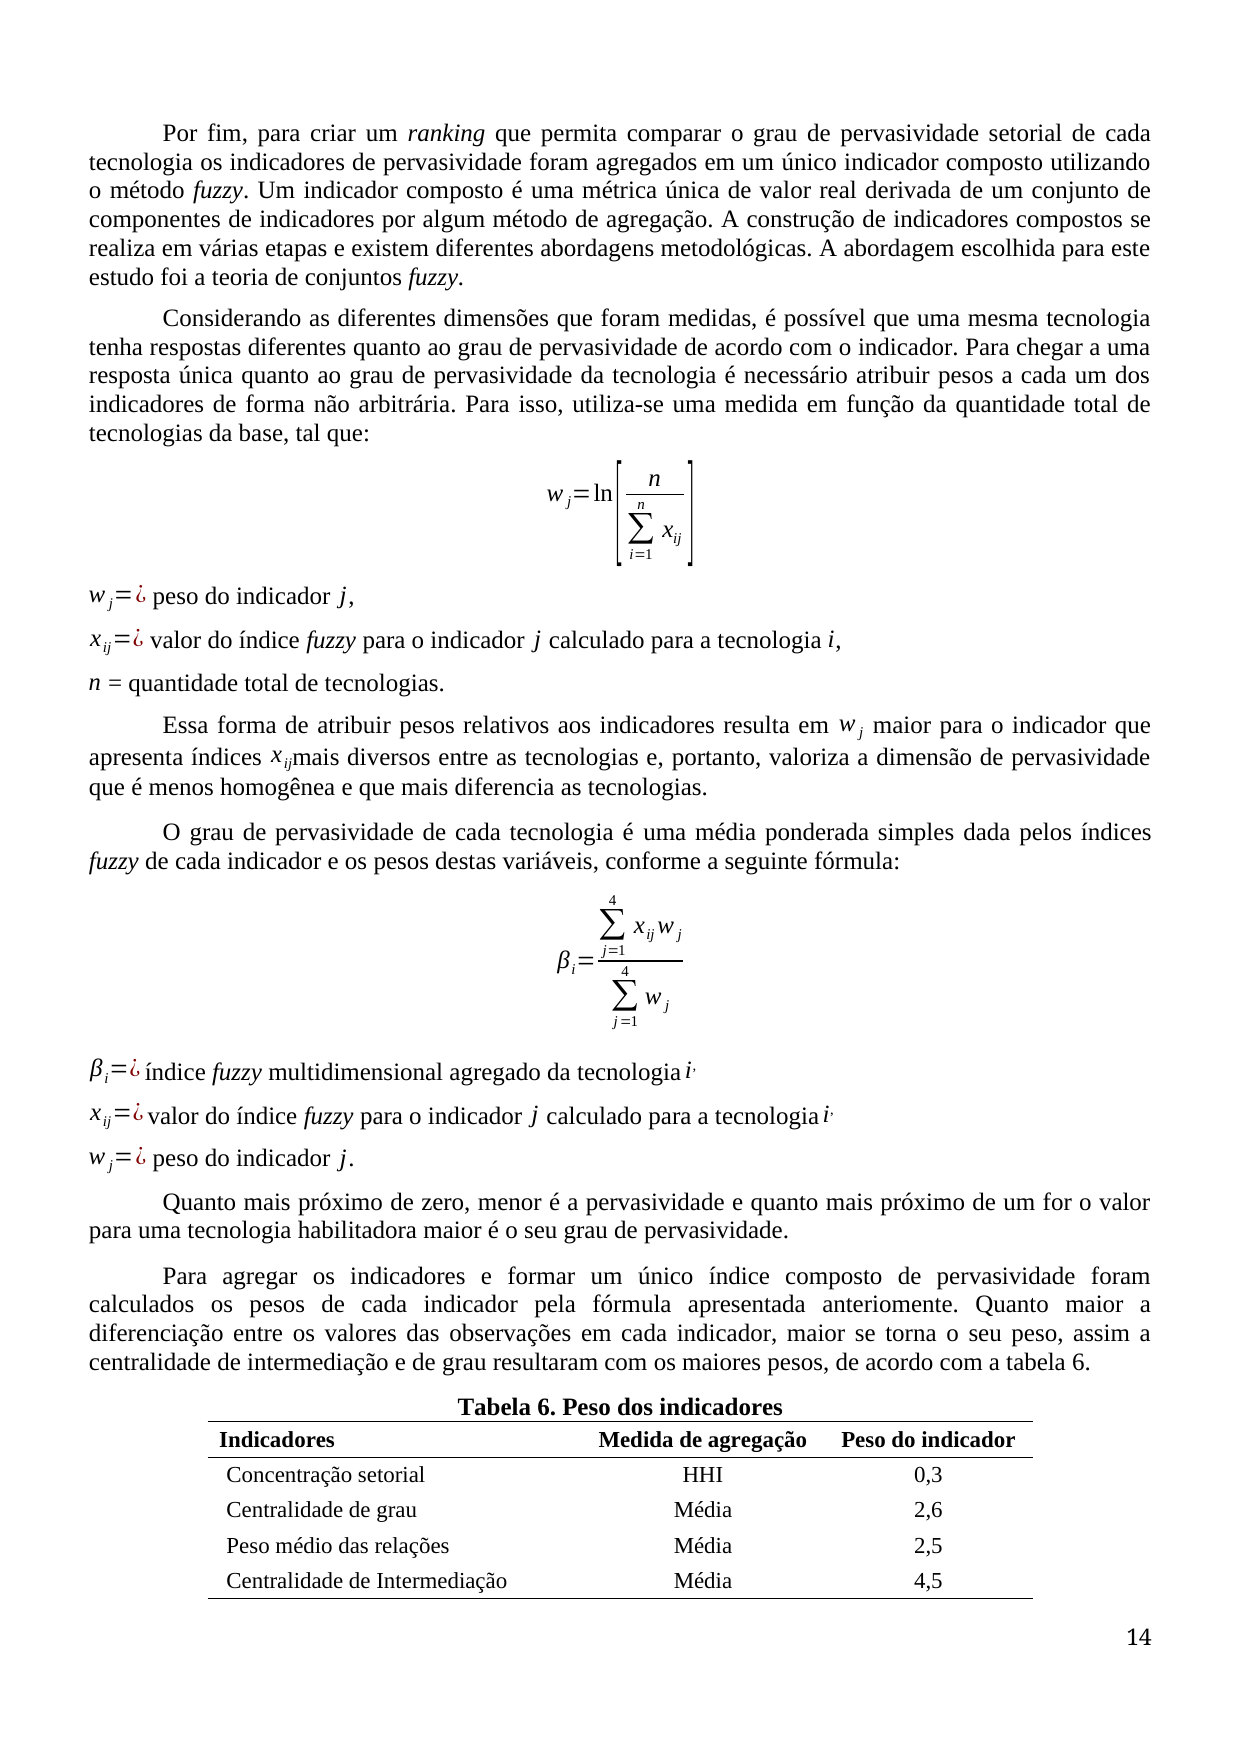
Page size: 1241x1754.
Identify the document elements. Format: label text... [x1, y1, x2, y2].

table_header Indicadores [208, 1422, 581, 1457]
text Tabela 6. Peso dos indicadores [89, 1392, 1152, 1421]
text Quanto mais próximo de zero, menor é a pervasividade e quanto mais próximo de um for o valor para uma tecnologia habilitadora maior é o seu grau de pervasividade. [89, 1187, 1152, 1244]
text Por fim, para criar um ranking que permita comparar o grau de pervasividade setorial de cada tecnologia os indicadores de pervasividade foram agregados em um único indicador composto utilizando o método fuzzy. Um indicador composto é uma métrica única de valor real derivada de um conjunto de componentes de indicadores por algum método de agregação. A construção de indicadores compostos se realiza em várias etapas e existem diferentes abordagens metodológicas. A abordagem escolhida para este estudo foi a teoria de conjuntos fuzzy. [89, 118, 1152, 291]
table_cell Centralidade de Intermediação [208, 1563, 581, 1598]
text peso do indicador , [89, 580, 1152, 612]
text Essa forma de atribuir pesos relativos aos indicadores resulta em maior para o indicador que apresenta índices mais diversos entre as tecnologias e, portanto, valoriza a dimensão de pervasividade que é menos homogênea e que mais diferencia as tecnologias. [89, 709, 1152, 801]
table_cell Média [581, 1528, 824, 1563]
text O grau de pervasividade de cada tecnologia é uma média ponderada simples dada pelos índices fuzzy de cada indicador e os pesos destas variáveis, conforme a seguinte fórmula: [89, 817, 1152, 875]
table_cell 2,5 [824, 1528, 1032, 1563]
table_cell Centralidade de grau [208, 1492, 581, 1527]
table_header Medida de agregação [581, 1422, 824, 1457]
table_cell 0,3 [824, 1458, 1032, 1492]
table_cell Concentração setorial [208, 1458, 581, 1492]
text Para agregar os indicadores e formar um único índice composto de pervasividade foram calculados os pesos de cada indicador pela fórmula apresentada anteriomente. Quanto maior a diferenciação entre os valores das observações em cada indicador, maior se torna o seu peso, assim a centralidade de intermediação e de grau resultaram com os maiores pesos, de acordo com a tabela 6. [89, 1261, 1152, 1376]
table_cell HHI [581, 1458, 824, 1492]
text valor do índice fuzzy para o indicador calculado para a tecnologia , [89, 624, 1152, 656]
table_cell 4,5 [824, 1563, 1032, 1598]
text índice fuzzy multidimensional agregado da tecnologia , [89, 1055, 1152, 1086]
text peso do indicador . [89, 1143, 1152, 1174]
table_cell Peso médio das relações [208, 1528, 581, 1563]
table_header Peso do indicador [824, 1422, 1032, 1457]
table_cell Média [581, 1492, 824, 1527]
text = quantidade total de tecnologias. [89, 668, 1152, 697]
table_cell 2,6 [824, 1492, 1032, 1527]
text valor do índice fuzzy para o indicador calculado para a tecnologia , [89, 1099, 1152, 1130]
table_cell Média [581, 1563, 824, 1598]
text Considerando as diferentes dimensões que foram medidas, é possível que uma mesma tecnologia tenha respostas diferentes quanto ao grau de pervasividade de acordo com o indicador. Para chegar a uma resposta única quanto ao grau de pervasividade da tecnologia é necessário atribuir pesos a cada um dos indicadores de forma não arbitrária. Para isso, utiliza-se uma medida em função da quantidade total de tecnologias da base, tal que: [89, 303, 1152, 447]
